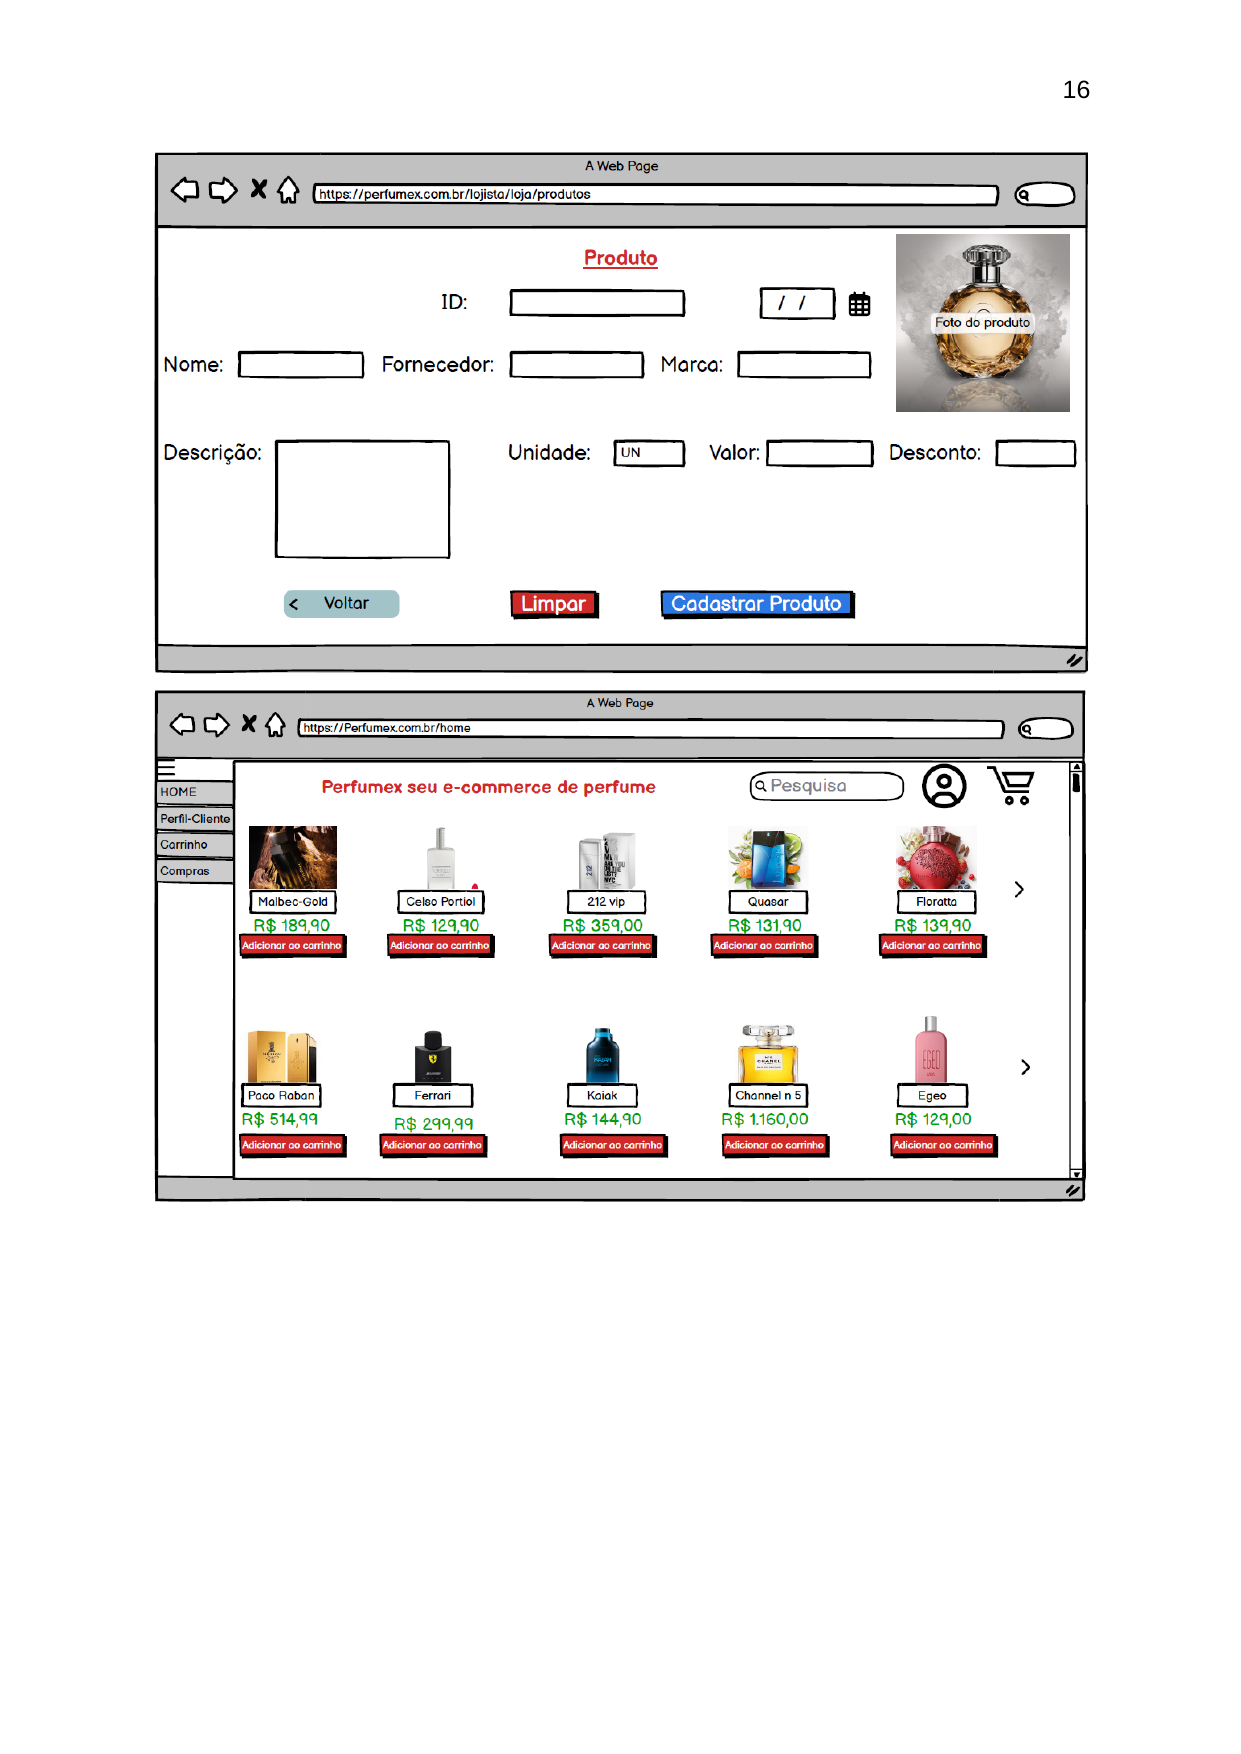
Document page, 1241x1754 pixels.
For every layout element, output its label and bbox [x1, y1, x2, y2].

picture [150, 689, 1091, 1206]
picture [150, 150, 1091, 675]
